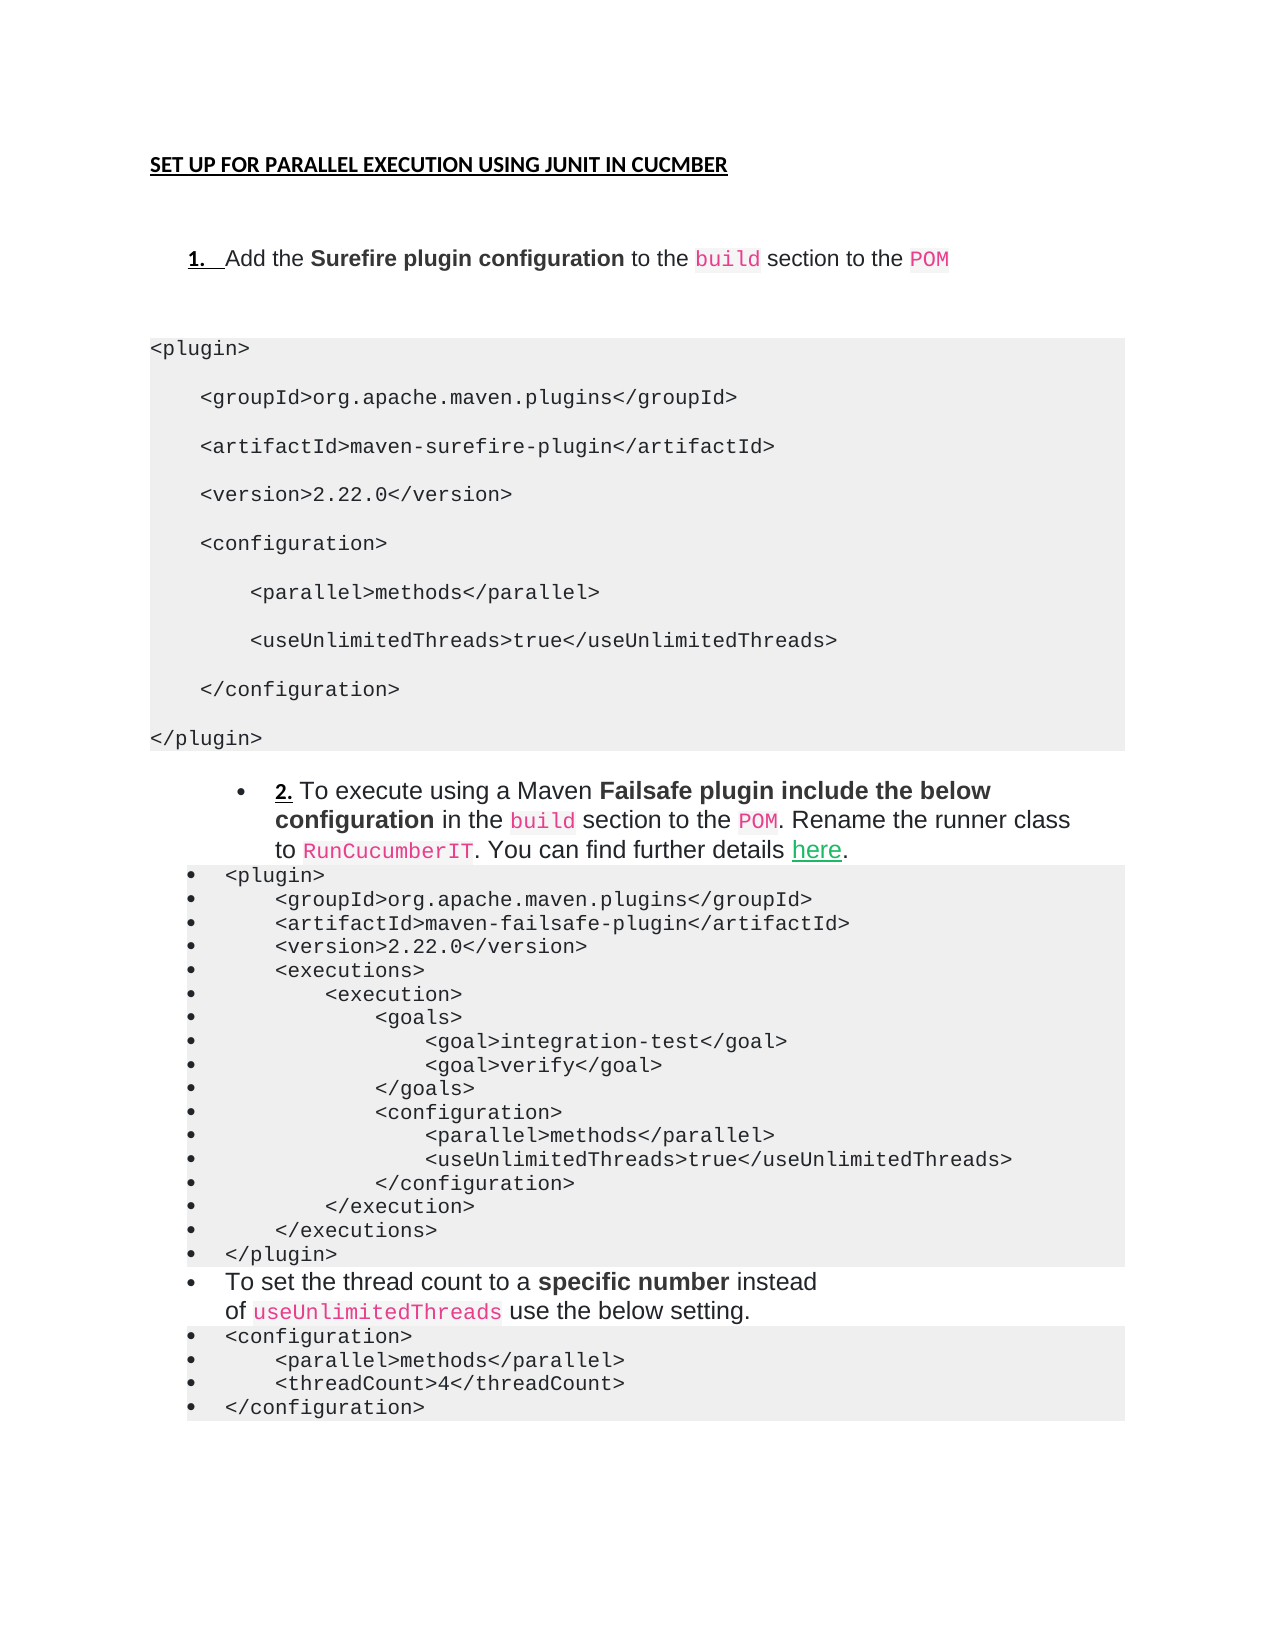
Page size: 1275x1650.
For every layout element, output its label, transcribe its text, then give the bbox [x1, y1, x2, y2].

text <plugin> [150, 338, 1125, 362]
list <goal>integration-test</goal> [187, 1031, 1125, 1054]
list <plugin> [187, 865, 1125, 889]
text <version>2.22.0</version> [150, 484, 1125, 508]
list <groupId>org.apache.maven.plugins</groupId> [187, 889, 1125, 913]
text </configuration> [150, 679, 1125, 703]
list <configuration> [187, 1102, 1125, 1126]
text <artifactId>maven-surefire-plugin</artifactId> [150, 436, 1125, 459]
list </plugin> [187, 1244, 1125, 1267]
list 2. To execute using a Maven Failsafe plugin include the below configuration in the build section to the POM. Rename the runner class to RunCucumberIT. You can find further details here. [237, 776, 1125, 865]
list Add the Surefire plugin configuration to the build section to the POM [187, 244, 1125, 273]
list <parallel>methods</parallel> [187, 1126, 1125, 1149]
text SET UP FOR PARALLEL EXECUTION USING JUNIT IN CUCMBER [150, 150, 1125, 178]
text </plugin> [150, 728, 1125, 751]
list To set the thread count to a specific number instead of useUnlimitedThreads use the below setting. [187, 1267, 1125, 1326]
text <useUnlimitedThreads>true</useUnlimitedThreads> [150, 630, 1125, 654]
list <configuration> [187, 1326, 1125, 1350]
list <artifactId>maven-failsafe-plugin</artifactId> [187, 913, 1125, 936]
text <configuration> [150, 533, 1125, 557]
list <threadCount>4</threadCount> [187, 1373, 1125, 1397]
text <groupId>org.apache.maven.plugins</groupId> [150, 387, 1125, 411]
list </configuration> [187, 1397, 1125, 1421]
list <goal>verify</goal> [187, 1054, 1125, 1078]
list <version>2.22.0</version> [187, 936, 1125, 960]
list </goals> [187, 1078, 1125, 1102]
list <useUnlimitedThreads>true</useUnlimitedThreads> [187, 1149, 1125, 1173]
list </configuration> [187, 1173, 1125, 1196]
text <parallel>methods</parallel> [150, 582, 1125, 605]
list </executions> [187, 1220, 1125, 1244]
list </execution> [187, 1196, 1125, 1220]
list <executions> [187, 960, 1125, 984]
list <execution> [187, 984, 1125, 1007]
list <parallel>methods</parallel> [187, 1350, 1125, 1373]
list <goals> [187, 1007, 1125, 1031]
